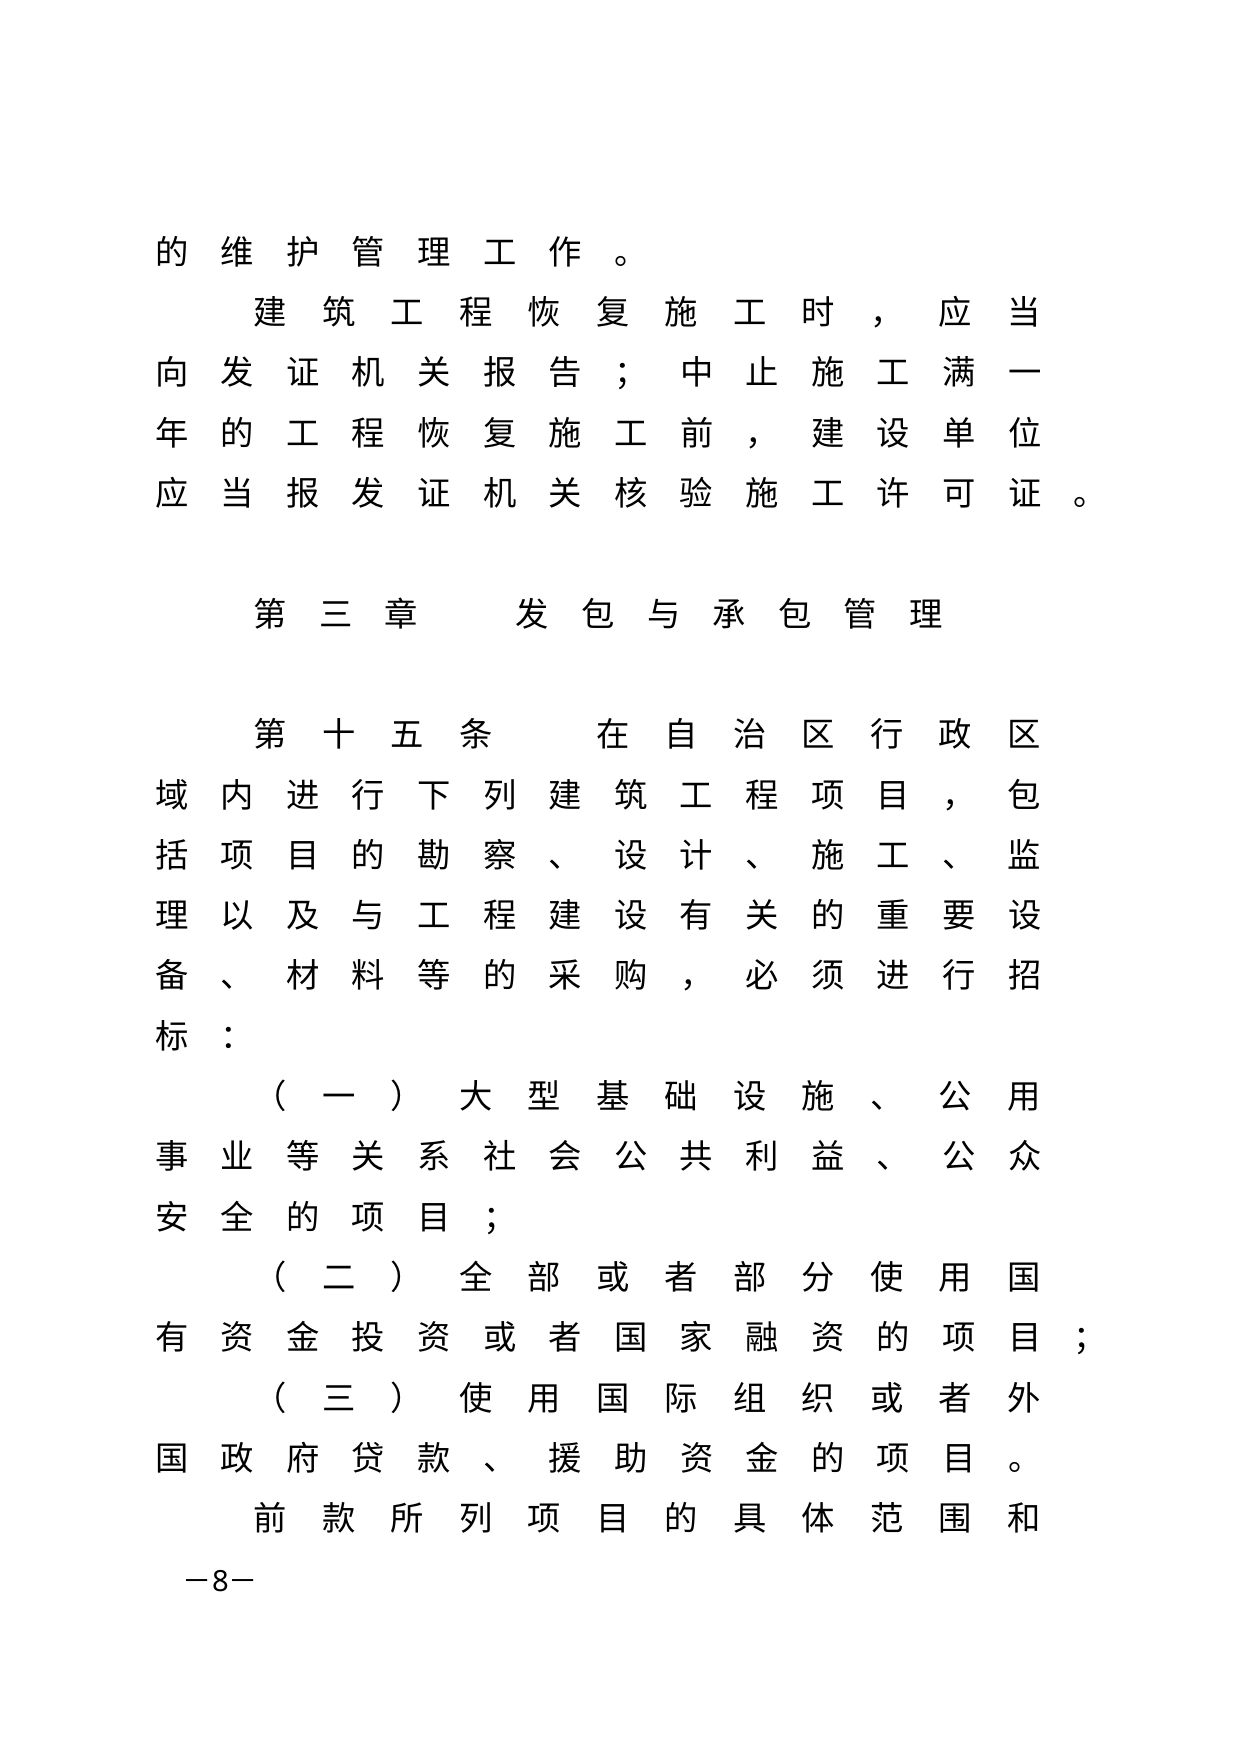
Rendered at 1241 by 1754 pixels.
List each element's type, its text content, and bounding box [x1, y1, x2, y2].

text 第三章 发包与承包管理 [155, 581, 1073, 642]
text 第十五条 在自治区行政区域内进行下列建筑工程项目，包括项目的勘察、设计、施工、监理以及与工程建设有关的重要设备、材料等的采购，必须进行招标： [155, 702, 1073, 1064]
text 前款所列项目的具体范围和规模标准，按照国家相关规定执行。 [155, 1486, 1073, 1546]
text （二）全部或者部分使用国有资金投资或者国家融资的项目； [155, 1245, 1073, 1365]
text 建筑工程恢复施工时，应当向发证机关报告；中止施工满一年的工程恢复施工前，建设单位应当报发证机关核验施工许可证。 [155, 280, 1073, 521]
text 第十四条 在建的建筑工程因故中止施工的，建设单位应当自中止施工之日起一个月的，向发证机关报告，并做好建筑工程的维护管理工作。 [155, 219, 1073, 280]
text （三）使用国际组织或者外国政府贷款、援助资金的项目。 [155, 1365, 1073, 1486]
text （一）大型基础设施、公用事业等关系社会公共利益、公众安全的项目； [155, 1064, 1073, 1245]
